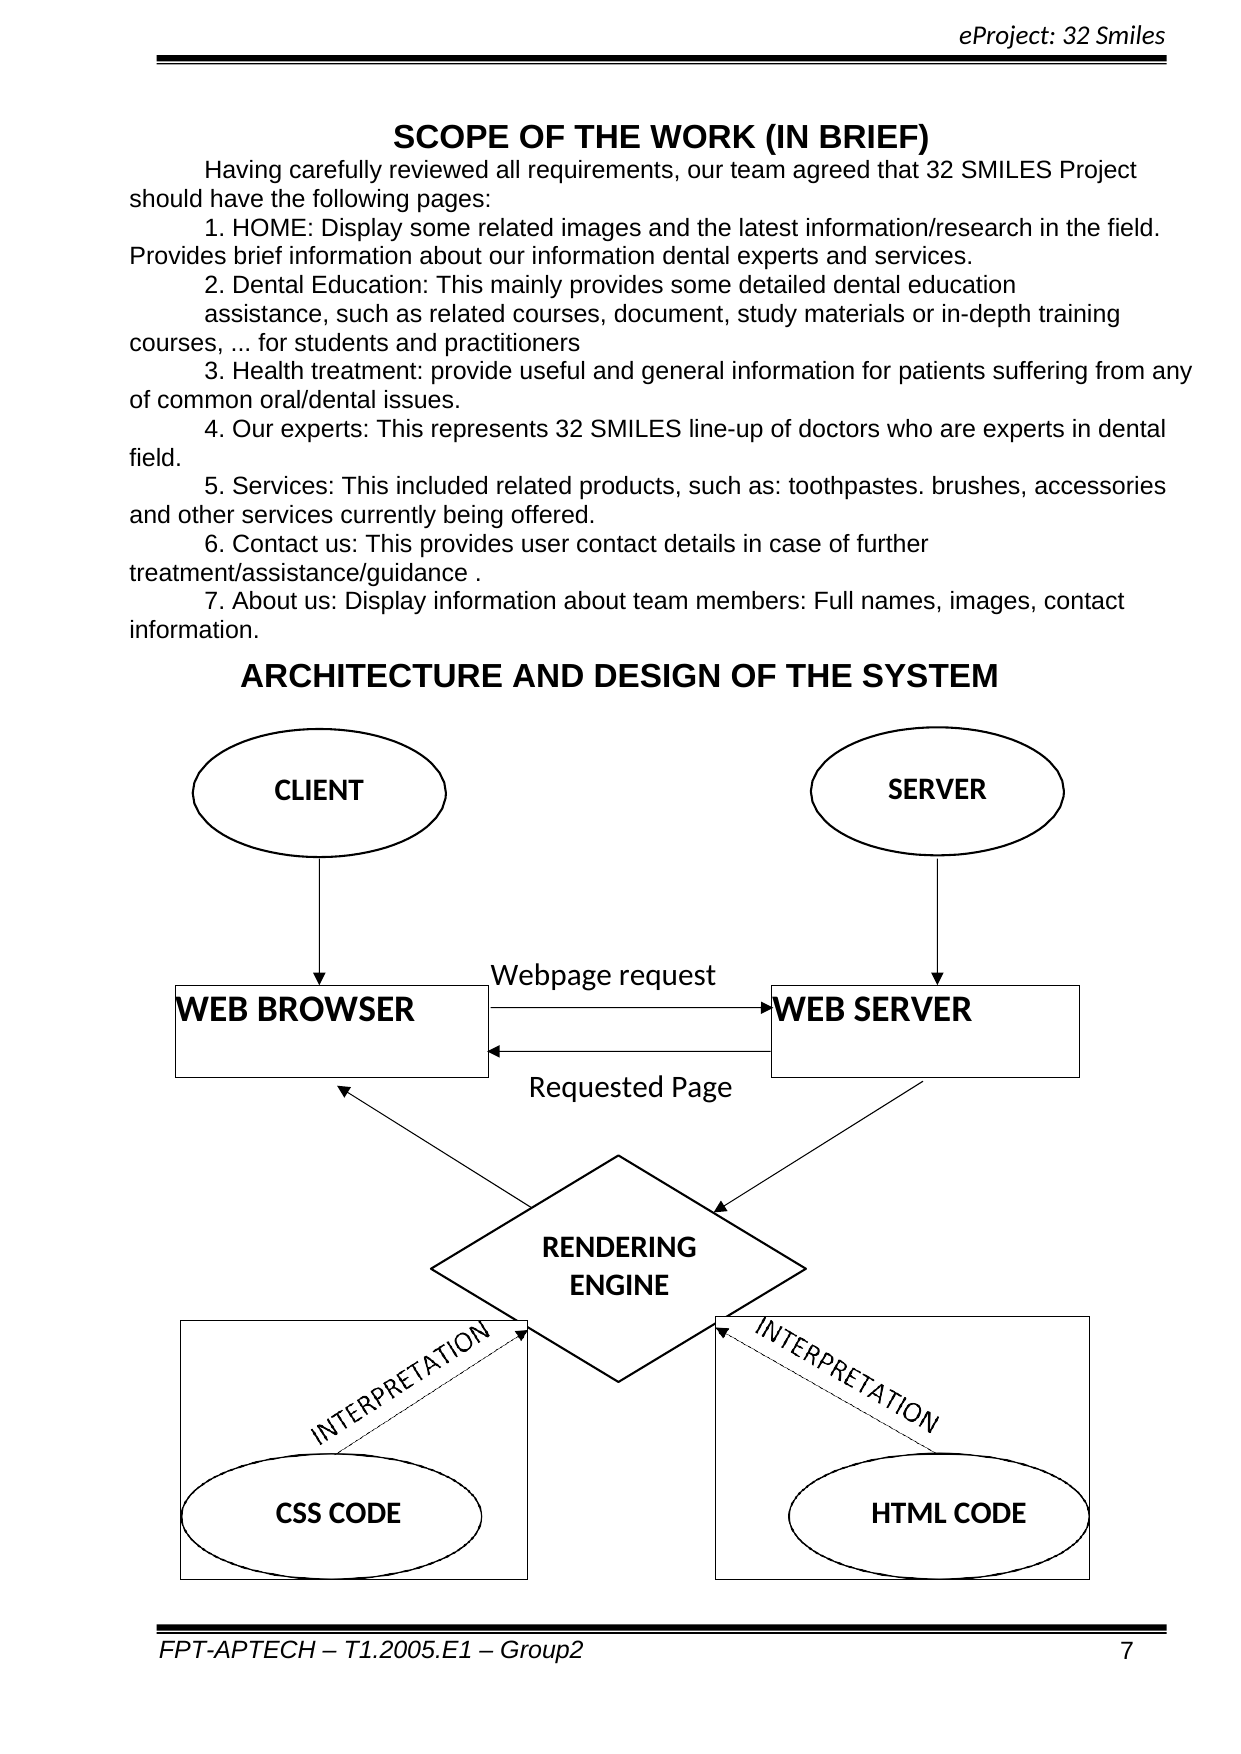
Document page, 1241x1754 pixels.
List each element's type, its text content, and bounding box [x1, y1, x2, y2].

picture [181, 1321, 527, 1579]
picture [716, 1317, 1089, 1579]
text 1. HOME: Display some related images and the latest information/research in the field. Provides brief information about our information dental experts and services. [129, 213, 1209, 270]
text 6. Contact us: This provides user contact details in case of further treatment/assistance/guidance . [129, 529, 1209, 586]
text Having carefully reviewed all requirements, our team agreed that 32 SMILES Project should have the following pages: [129, 155, 1209, 213]
text 4. Our experts: This represents 32 SMILES line-up of doctors who are experts in dental field. [129, 414, 1209, 471]
text SCOPE OF THE WORK (IN BRIEF) [301, 117, 1021, 155]
text ARCHITECTURE AND DESIGN OF THE SYSTEM [129, 656, 1061, 695]
text 5. Services: This included related products, such as: toothpastes. brushes, accessories and other services currently being offered. [129, 471, 1209, 529]
text 2. Dental Education: This mainly provides some detailed dental education [129, 270, 1209, 299]
text assistance, such as related courses, document, study materials or in-depth training courses, ... for students and practitioners [129, 299, 1209, 356]
text 3. Health treatment: provide useful and general information for patients suffering from any of common oral/dental issues. [129, 356, 1209, 414]
text 7. About us: Display information about team members: Full names, images, contact information. [129, 586, 1209, 644]
